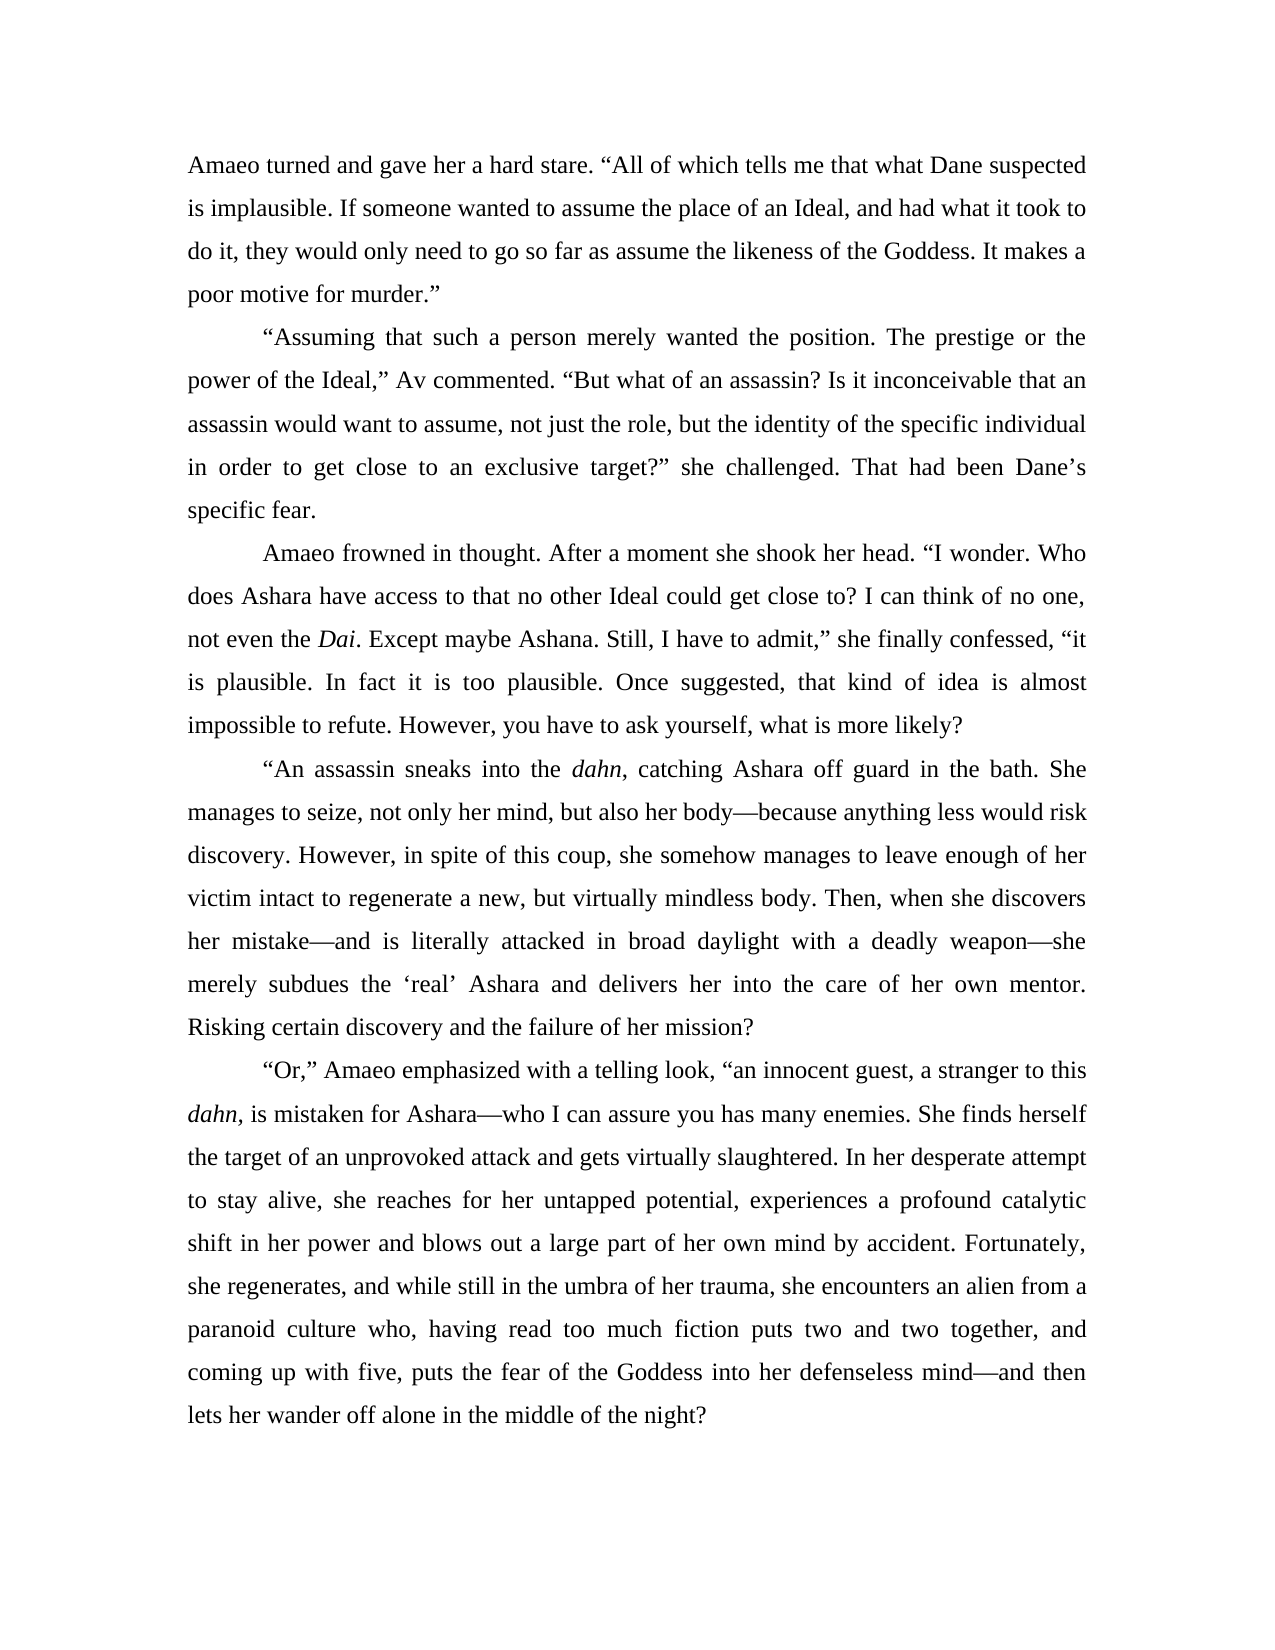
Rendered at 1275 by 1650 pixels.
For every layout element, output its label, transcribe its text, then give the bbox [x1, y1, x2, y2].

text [187, 150, 1087, 308]
text “An assassin sneaks into the dahn, catching Ashara off guard in the bath. She manages to seize, not only her mind, but also her body—because anything less would risk discovery. However, in spite of this coup, she somehow manages to leave enough of her victim intact to regenerate a new, but virtually mindless body. Then, when she discovers her mistake—and is literally attacked in broad daylight with a deadly weapon—she merely subdues the ‘real’ Ashara and delivers her into the care of her own mentor. Risking certain discovery and the failure of her mission? [187, 754, 1087, 1041]
text “Or,” Amaeo emphasized with a telling look, “an innocent guest, a stranger to this dahn, is mistaken for Ashara—who I can assure you has many enemies. She finds herself the target of an unprovoked attack and gets virtually slaughtered. In her desperate attempt to stay alive, she reaches for her untapped potential, experiences a profound catalytic shift in her power and blows out a large part of her own mind by accident. Fortunately, she regenerates, and while still in the umbra of her trauma, she encounters an alien from a paranoid culture who, having read too much fiction puts two and two together, and coming up with five, puts the fear of the Goddess into her defenseless mind—and then lets her wander off alone in the middle of the night? [187, 1056, 1087, 1429]
text Amaeo frowned in thought. After a moment she shook her head. “I wonder. Who does Ashara have access to that no other Ideal could get close to? I can think of no one, not even the Dai. Except maybe Ashana. Still, I have to admit,” she finally confessed, “it is plausible. In fact it is too plausible. Once suggested, that kind of idea is almost impossible to refute. However, you have to ask yourself, what is more likely? [187, 538, 1087, 739]
text “Assuming that such a person merely wanted the position. The prestige or the power of the Ideal,” Av commented. “But what of an assassin? Is it inconceivable that an assassin would want to assume, not just the role, but the identity of the specific individual in order to get close to an exclusive target?” she challenged. That had been Dane’s specific fear. [187, 322, 1087, 524]
